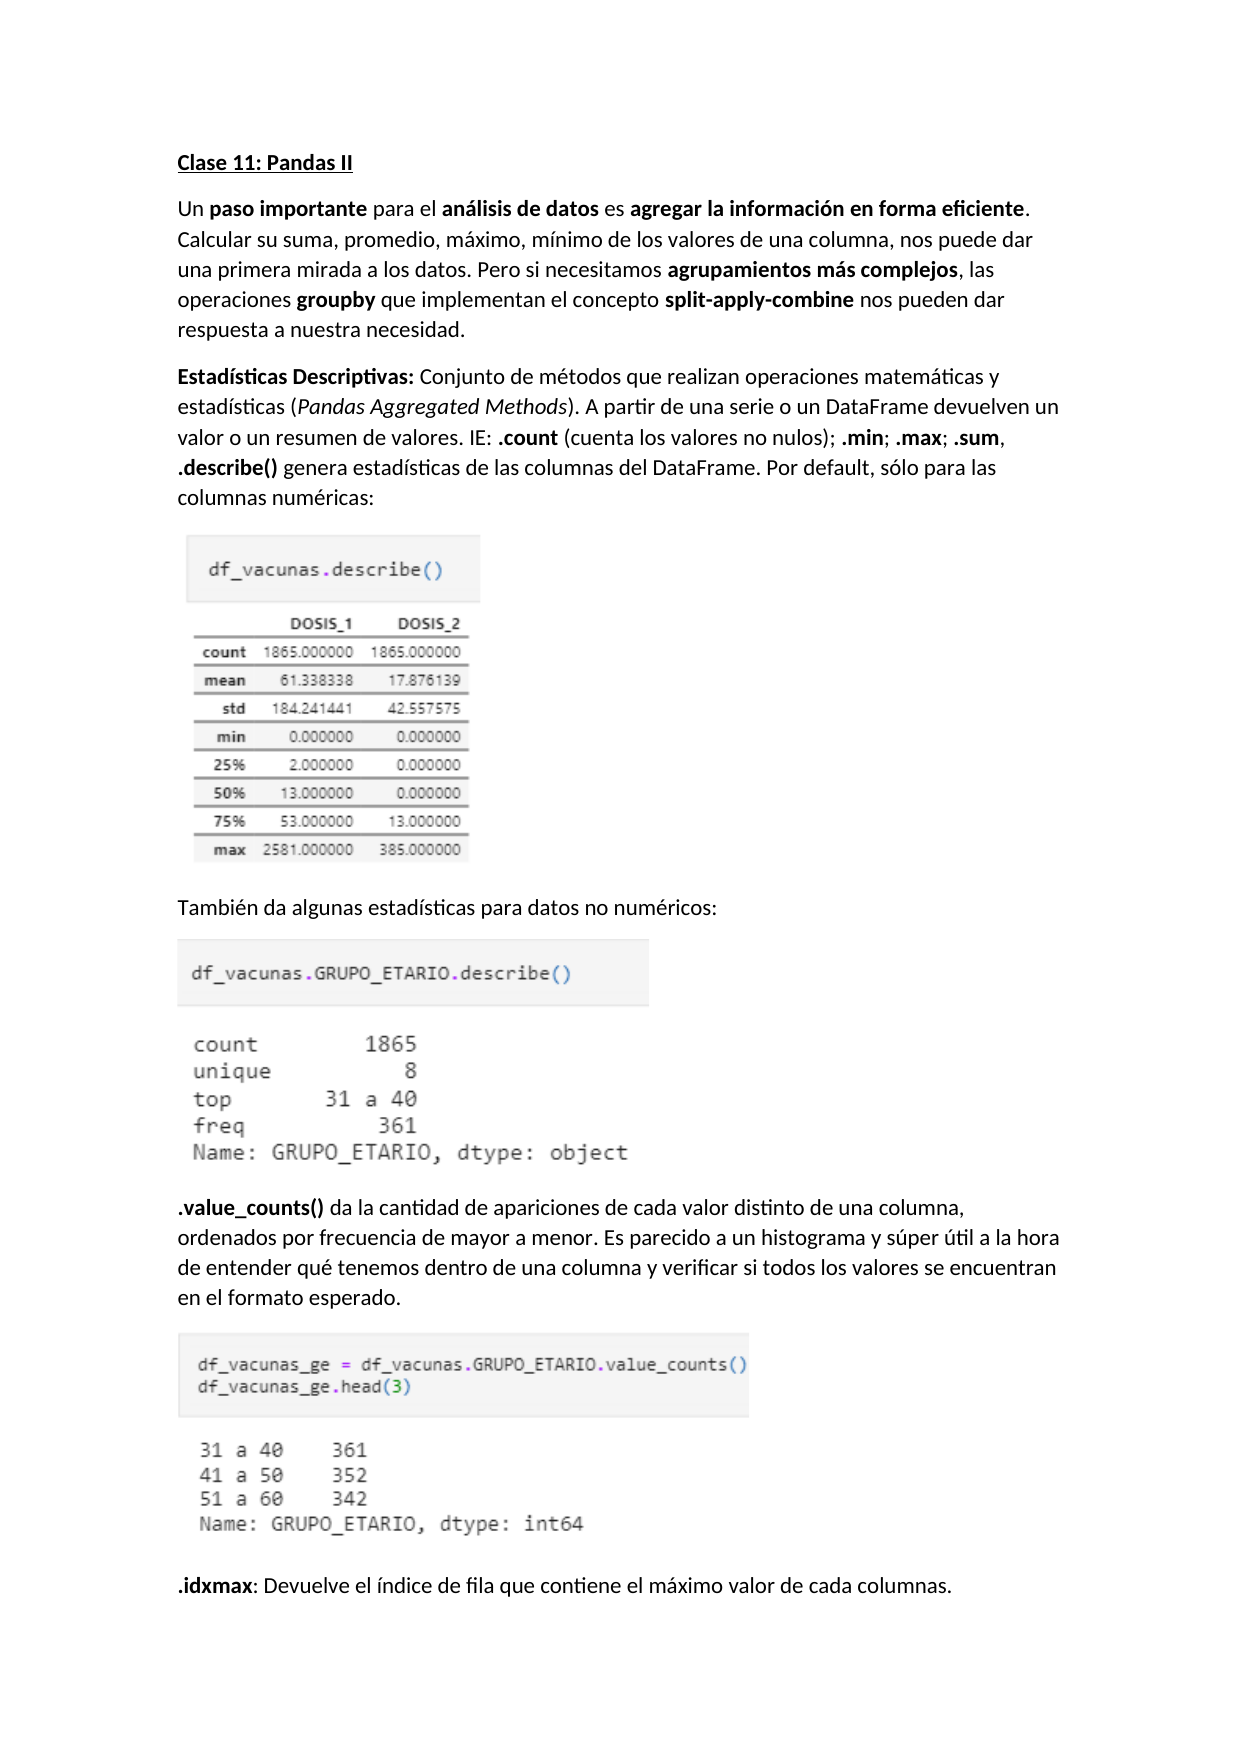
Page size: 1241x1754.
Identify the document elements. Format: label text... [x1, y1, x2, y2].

picture [177, 939, 650, 1174]
text Un paso importante para el análisis de datos es agregar la información en forma eficiente. Calcular su suma, promedio, máximo, mínimo de los valores de una columna, nos puede dar una primera mirada a los datos. Pero si necesitamos agrupamientos más complejos, las operaciones groupby que implementan el concepto split-apply-combine nos pueden dar respuesta a nuestra necesidad. [177, 194, 1063, 343]
text .value_counts() da la cantidad de apariciones de cada valor distinto de una columna, ordenados por frecuencia de mayor a menor. Es parecido a un histograma y súper útil a la hora de entender qué tenemos dentro de una columna y verificar si todos los valores se encuentran en el formato esperado. [177, 1193, 1063, 1311]
text También da algunas estadísticas para datos no numéricos: [177, 893, 1063, 921]
text .idxmax: Devuelve el índice de fila que contiene el máximo valor de cada columnas. [177, 1571, 1063, 1599]
picture [177, 1330, 750, 1553]
picture [177, 530, 481, 874]
text Clase 11: Pandas II [177, 148, 1063, 176]
text Estadísticas Descriptivas: Conjunto de métodos que realizan operaciones matemáticas y estadísticas (Pandas Aggregated Methods). A partir de una serie o un DataFrame devuelven un valor o un resumen de valores. IE: .count (cuenta los valores no nulos); .min; .max; .sum, .describe() genera estadísticas de las columnas del DataFrame. Por default, sólo para las columnas numéricas: [177, 362, 1063, 511]
